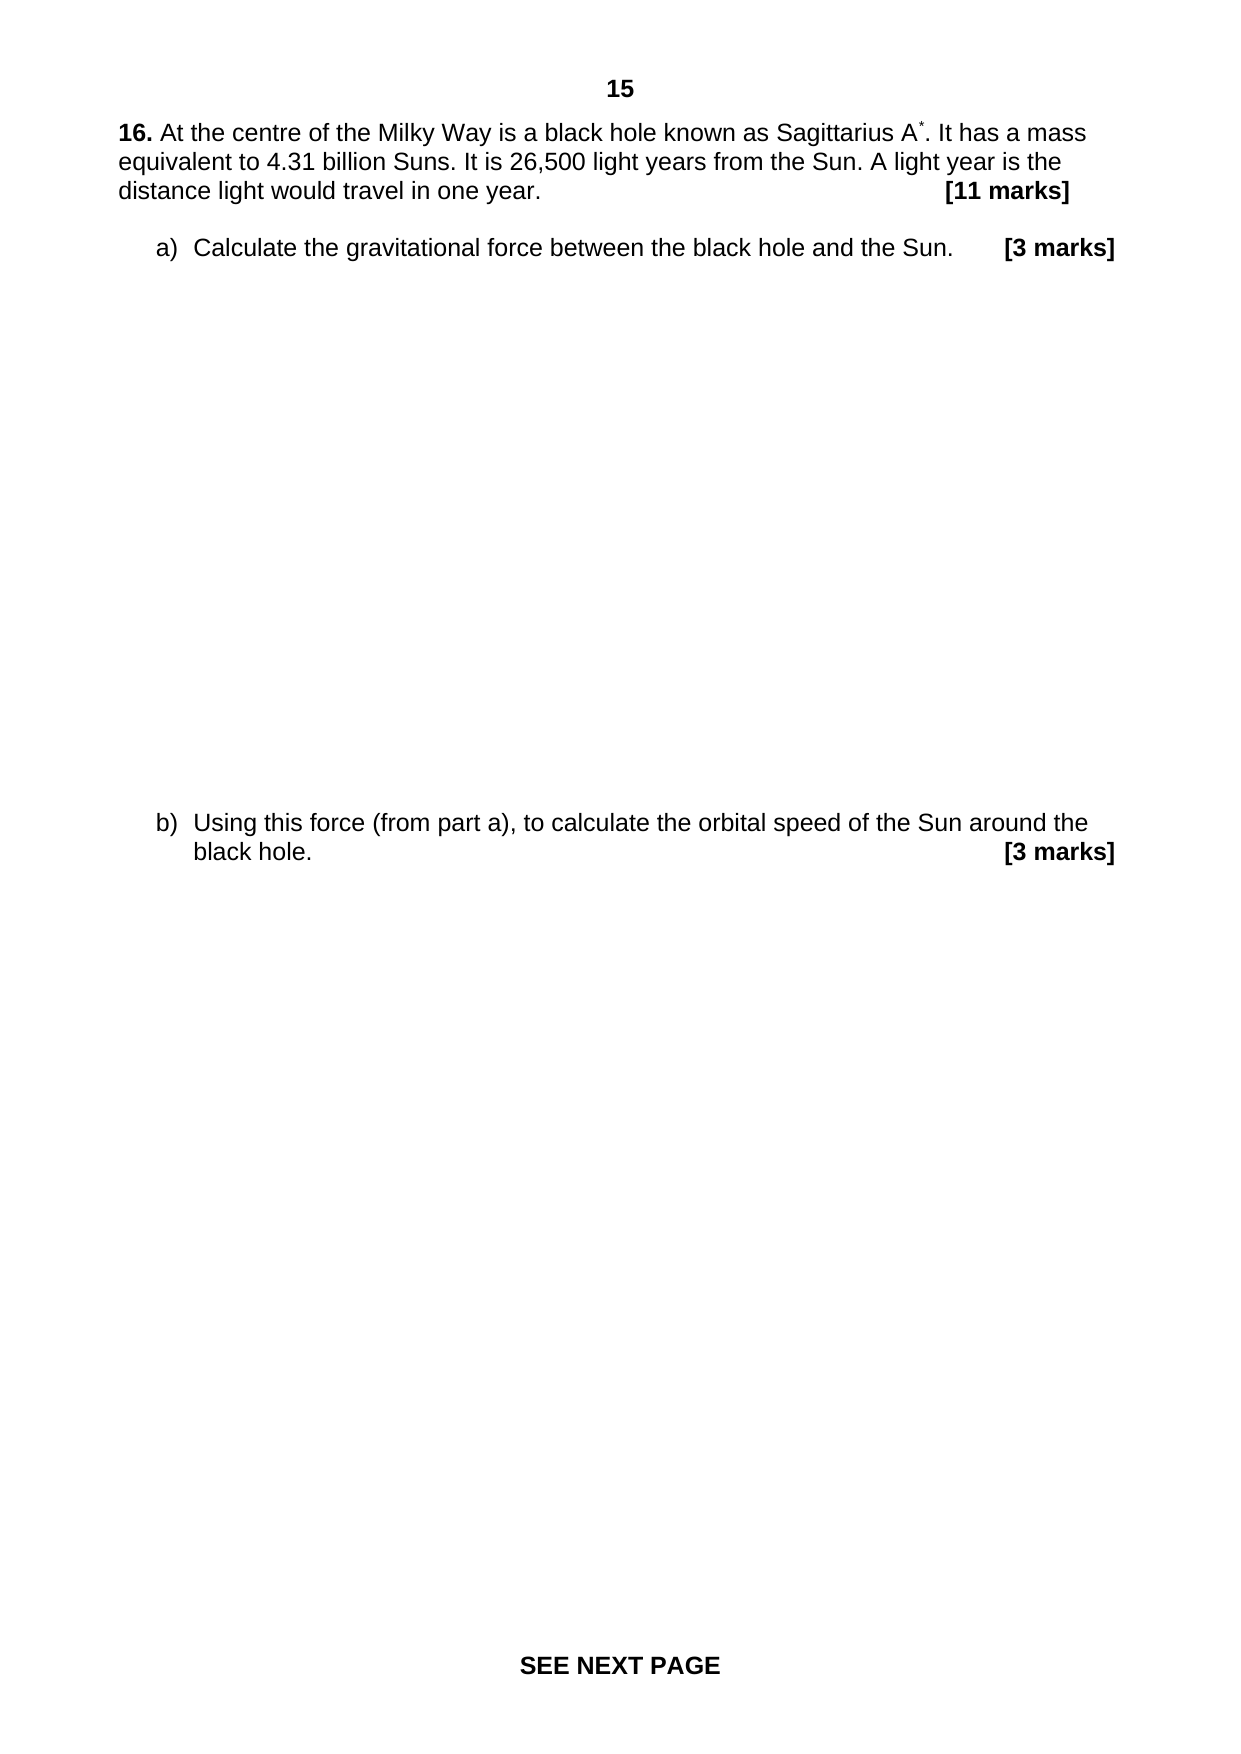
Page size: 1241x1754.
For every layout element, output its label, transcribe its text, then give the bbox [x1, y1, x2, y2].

list Using this force (from part a), to calculate the orbital speed of the Sun around the black hole. [3 marks] [156, 808, 1122, 866]
list Calculate the gravitational force between the black hole and the Sun. [3 marks] [156, 233, 1122, 262]
text 16. At the centre of the Milky Way is a black hole known as Sagittarius A*. It has a mass equivalent to 4.31 billion Suns. It is 26,500 light years from the Sun. A light year is the distance light would travel in one year. [11 marks] [118, 118, 1122, 204]
